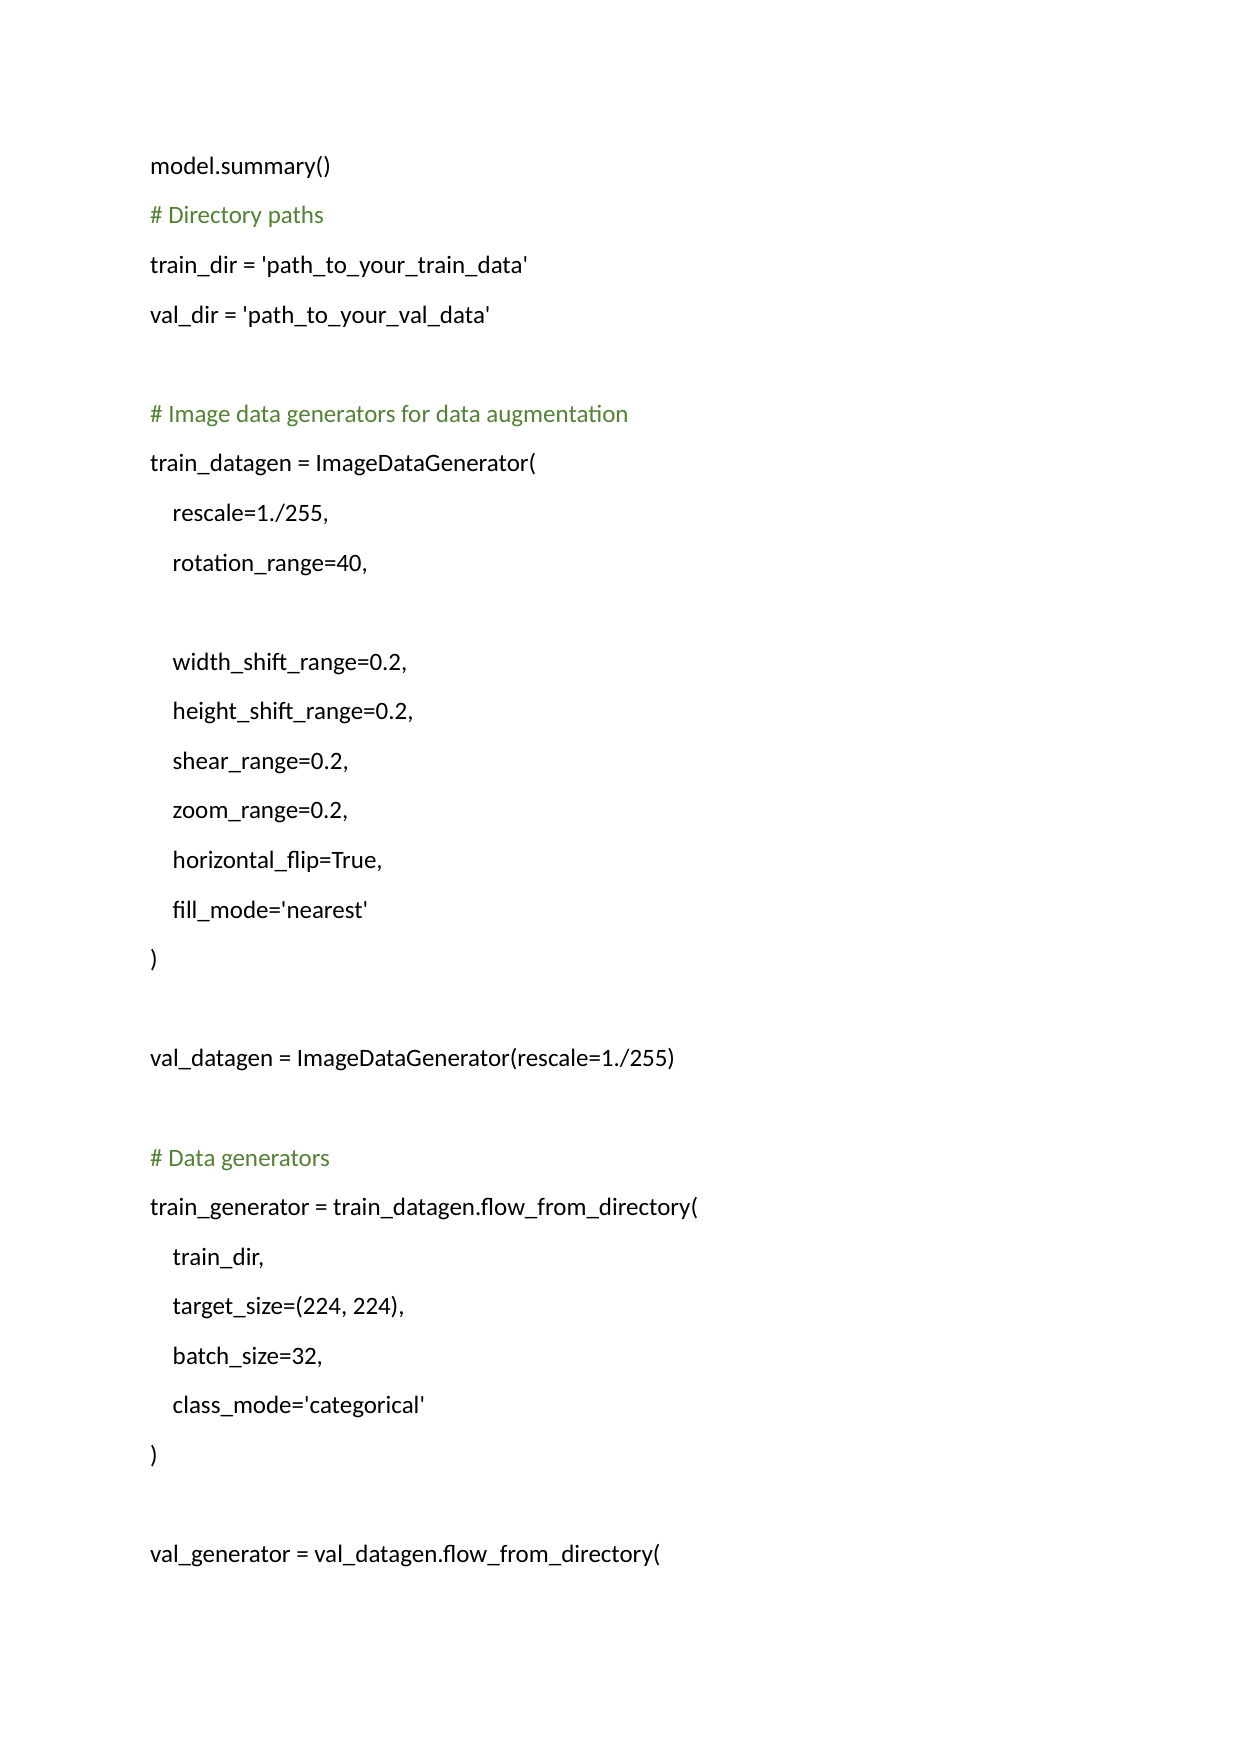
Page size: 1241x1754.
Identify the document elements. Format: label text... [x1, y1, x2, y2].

text class_mode='categorical' [150, 1389, 1090, 1420]
text width_shift_range=0.2, [150, 646, 1090, 676]
text train_generator = train_datagen.flow_from_directory( [150, 1191, 1090, 1222]
text # Image data generators for data augmentation [150, 398, 1090, 428]
text # Data generators [150, 1142, 1090, 1172]
text train_datagen = ImageDataGenerator( [150, 447, 1090, 478]
text rescale=1./255, [150, 497, 1090, 528]
text train_dir, [150, 1241, 1090, 1271]
text shear_range=0.2, [150, 745, 1090, 776]
text val_dir = 'path_to_your_val_data' [150, 299, 1090, 329]
text val_datagen = ImageDataGenerator(rescale=1./255) [150, 1042, 1090, 1073]
text val_generator = val_datagen.flow_from_directory( [150, 1538, 1090, 1569]
text # Directory paths [150, 199, 1090, 230]
text zoom_range=0.2, [150, 794, 1090, 825]
text train_dir = 'path_to_your_train_data' [150, 249, 1090, 280]
text fill_mode='nearest' [150, 894, 1090, 924]
text rotation_range=40, [150, 547, 1090, 577]
text ) [150, 1439, 1090, 1470]
text batch_size=32, [150, 1340, 1090, 1371]
text target_size=(224, 224), [150, 1290, 1090, 1321]
text horizontal_flip=True, [150, 844, 1090, 875]
text height_shift_range=0.2, [150, 695, 1090, 726]
text ) [150, 943, 1090, 974]
text model.summary() [150, 150, 1090, 181]
